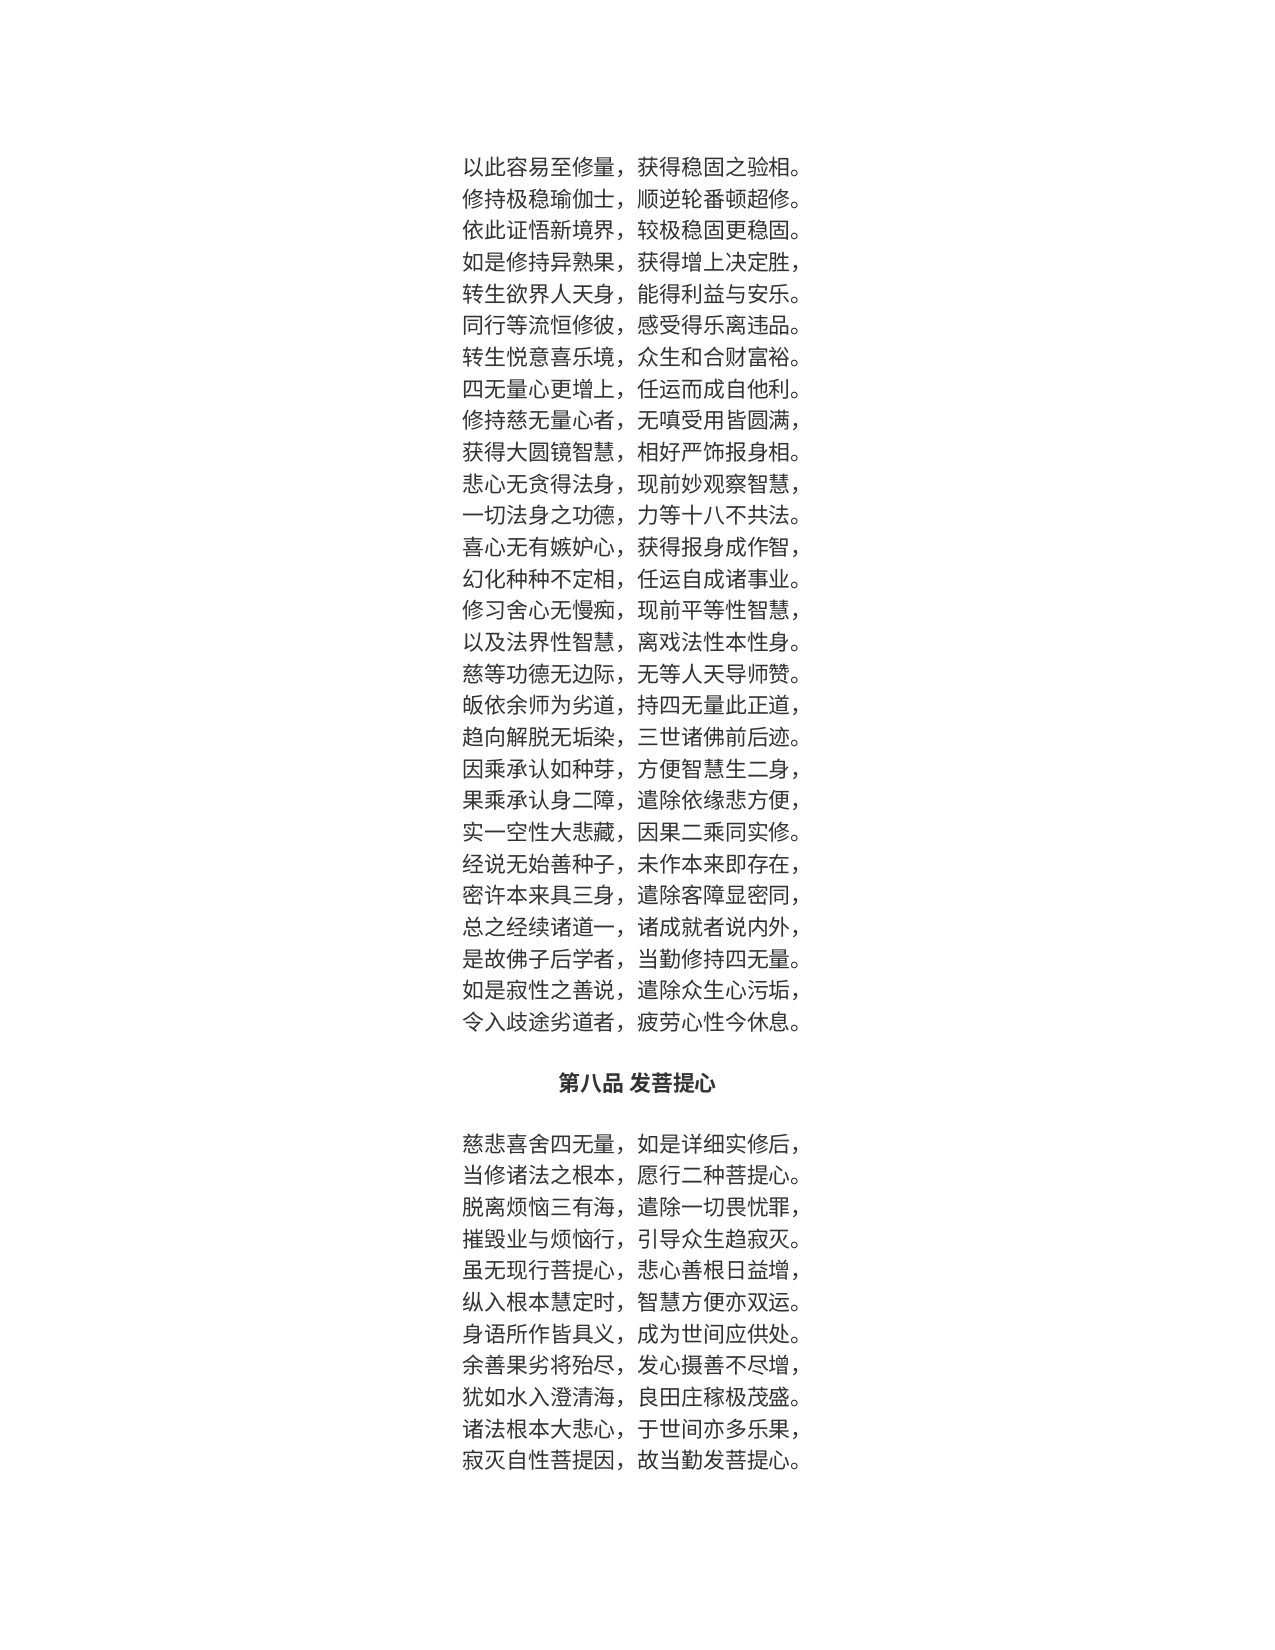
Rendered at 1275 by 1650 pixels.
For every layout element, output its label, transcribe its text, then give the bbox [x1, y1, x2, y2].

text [187, 1127, 1087, 1475]
text 第八品 发菩提心 [187, 1066, 1087, 1097]
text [187, 150, 1087, 1037]
